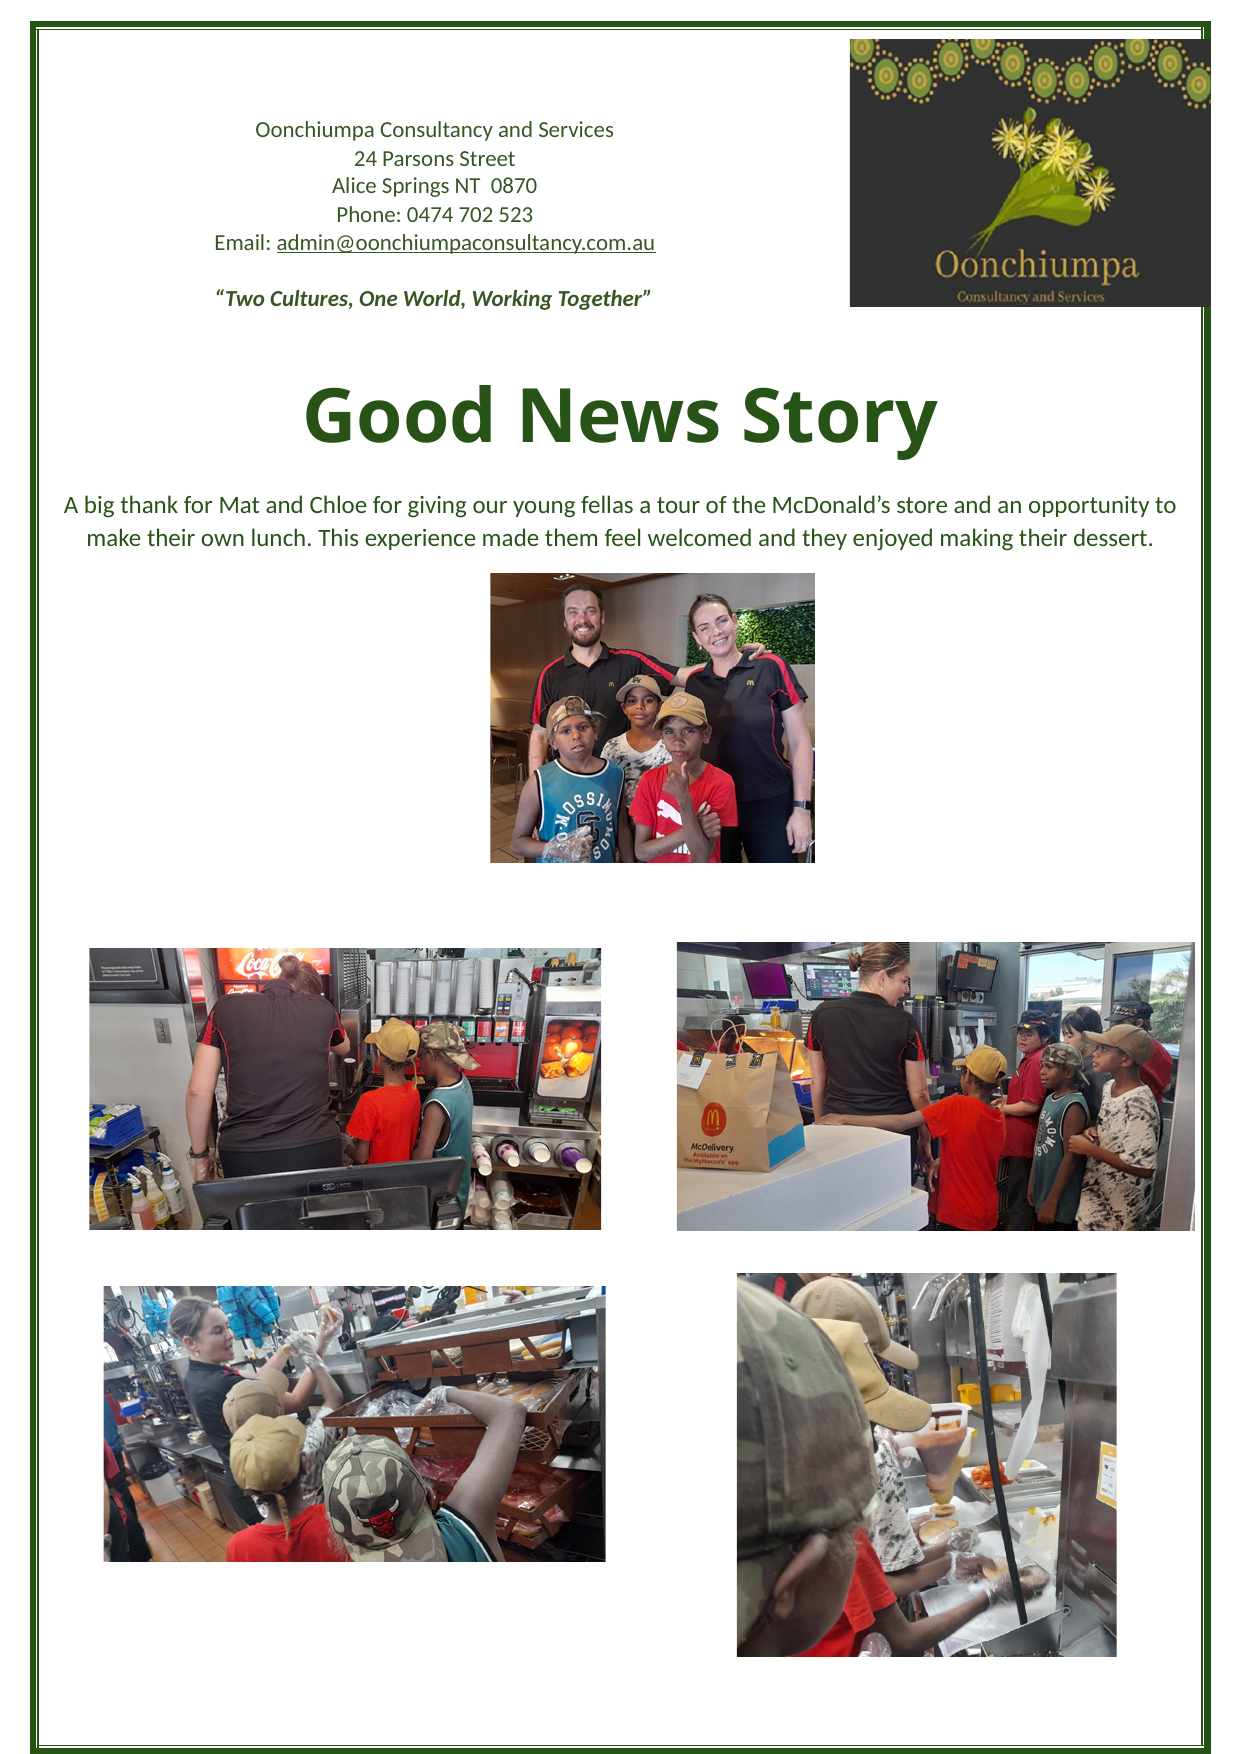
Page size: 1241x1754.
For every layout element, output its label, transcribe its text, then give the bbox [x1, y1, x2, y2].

text “Two Cultures, One World, Working Together” [39, 284, 1201, 312]
picture [88, 948, 601, 1229]
text 24 Parsons Street [39, 144, 848, 172]
text A big thank for Mat and Chloe for giving our young fellas a tour of the McDonald’s store and an opportunity to make their own lunch. This experience made them feel welcomed and they enjoyed making their dessert. [39, 489, 1201, 553]
text Good News Story [39, 362, 1201, 464]
picture [848, 39, 1210, 305]
text Email: admin@oonchiumpaconsultancy.com.au [39, 228, 848, 256]
picture [735, 1273, 1116, 1654]
text Phone: 0474 702 523 [39, 200, 848, 228]
picture [676, 942, 1194, 1230]
picture [489, 573, 817, 861]
text Alice Springs NT 0870 [39, 172, 848, 200]
picture [102, 1286, 606, 1561]
text Oonchiumpa Consultancy and Services [39, 116, 848, 144]
